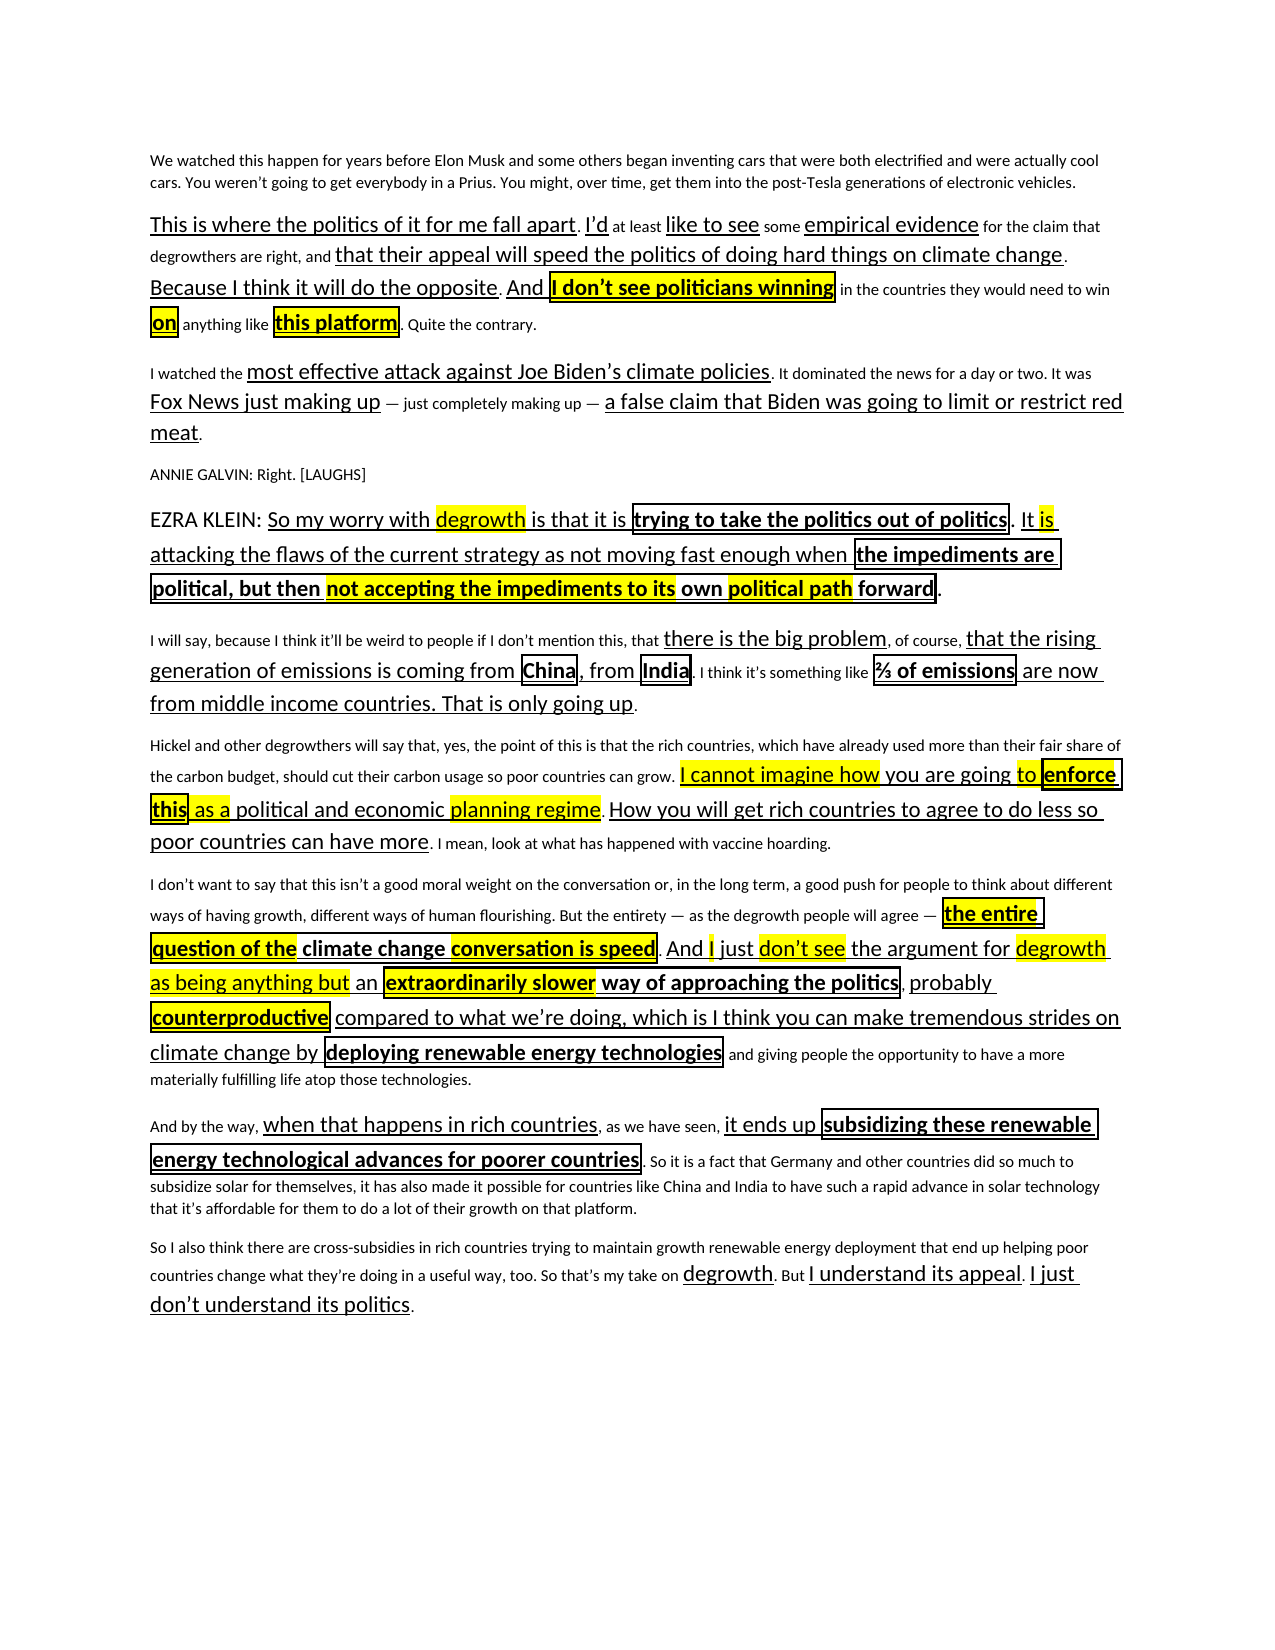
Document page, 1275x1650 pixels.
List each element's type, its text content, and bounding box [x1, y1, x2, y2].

text This is where the politics of it for me fall apart. I’d at least like to see some empirical evidence for the claim that degrowthers are right, and that their appeal will speed the politics of doing hard things on climate change. Because I think it will do the opposite. And I don’t see politicians winning in the countries they would need to win on anything like this platform. Quite the contrary. [150, 210, 1125, 338]
text I watched the most effective attack against Joe Biden’s climate policies. It dominated the news for a day or two. It was Fox News just making up — just completely making up — a false claim that Biden was going to limit or restrict red meat. [150, 357, 1125, 446]
text We watched this happen for years before Elon Musk and some others began inventing cars that were both electrified and were actually cool cars. You weren’t going to get everybody in a Prius. You might, over time, get them into the post-Tesla generations of electronic vehicles. [150, 150, 1125, 192]
text I will say, because I think it’ll be weird to people if I don’t mention this, that there is the big problem, of course, that the rising generation of emissions is coming from China, from India. I think it’s something like ⅔ of emissions are now from middle income countries. That is only going up. [150, 624, 1125, 717]
text Hickel and other degrowthers will say that, yes, the point of this is that the rich countries, which have already used more than their fair share of the carbon budget, should cut their carbon usage so poor countries can grow. I cannot imagine how you are going to enforce this as a political and economic planning regime. How you will get rich countries to agree to do less so poor countries can have more. I mean, look at what has happened with vaccine hoarding. [150, 736, 1125, 855]
text ANNIE GALVIN: Right. [LAUGHS] [150, 464, 1125, 485]
text So I also think there are cross-subsidies in rich countries trying to maintain growth renewable energy deployment that end up helping poor countries change what they’re doing in a useful way, too. So that’s my take on degrowth. But I understand its appeal. I just don’t understand its politics. [150, 1237, 1125, 1318]
text I don’t want to say that this isn’t a good moral weight on the conversation or, in the long term, a good push for people to think about different ways of having growth, different ways of human flourishing. But the entirety — as the degrowth people will agree — the entire question of the climate change conversation is speed. And I just don’t see the argument for degrowth as being anything but an extraordinarily slower way of approaching the politics, probably counterproductive compared to what we’re doing, which is I think you can make tremendous strides on climate change by deploying renewable energy technologies and giving people the opportunity to have a more materially fulfilling life atop those technologies. [150, 874, 1125, 1090]
text And by the way, when that happens in rich countries, as we have seen, it ends up subsidizing these renewable energy technological advances for poorer countries. So it is a fact that Germany and other countries did so much to subsidize solar for themselves, it has also made it possible for countries like China and India to have such a rapid advance in solar technology that it’s affordable for them to do a lot of their growth on that platform. [150, 1108, 1125, 1219]
text EZRA KLEIN: So my worry with degrowth is that it is trying to take the politics out of politics. It is attacking the flaws of the current strategy as not moving fast enough when the impediments are political, but then not accepting the impediments to its own political path forward. [150, 503, 1125, 604]
